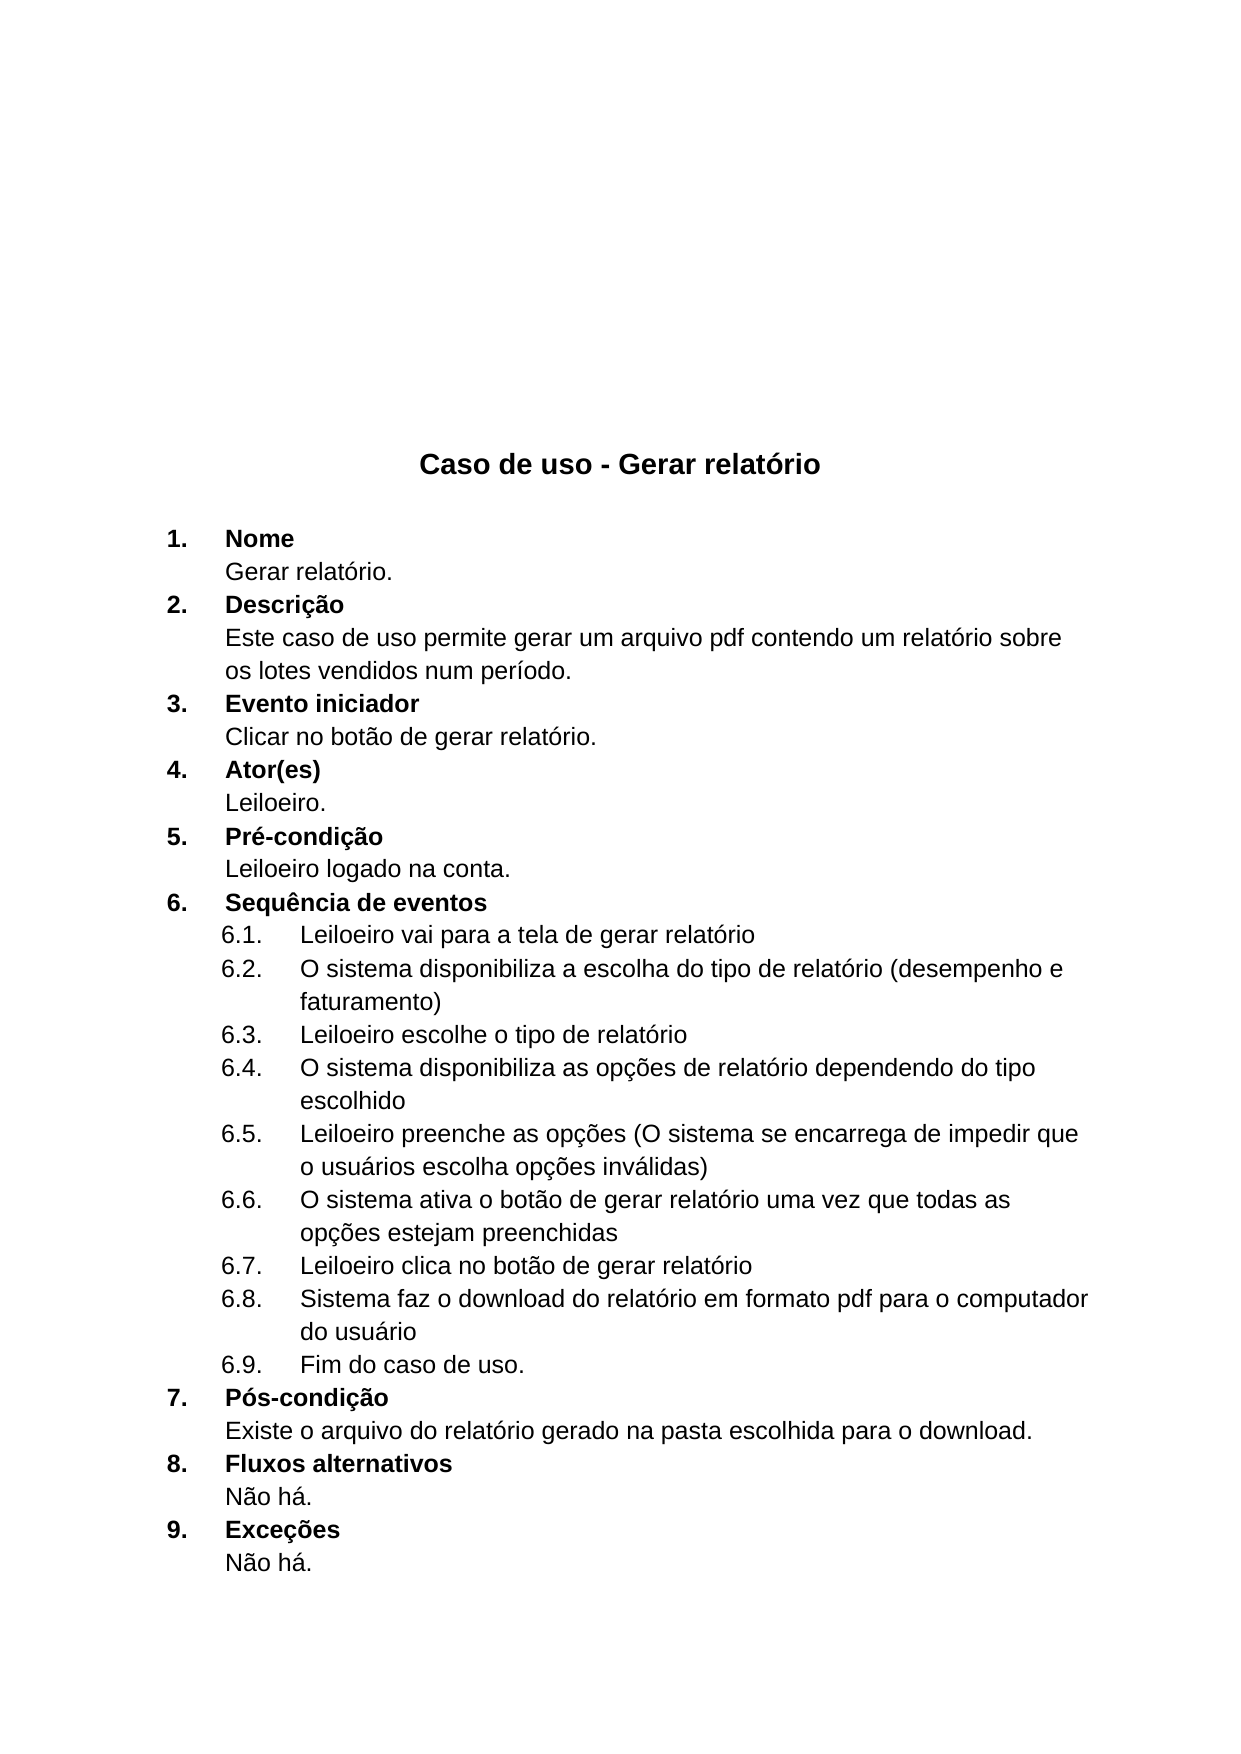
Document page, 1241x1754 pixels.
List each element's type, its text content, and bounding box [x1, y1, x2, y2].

list Nome [187, 524, 1090, 553]
list O sistema disponibiliza a escolha do tipo de relatório (desempenho e faturamento) [262, 953, 1090, 1015]
list Exceções [187, 1515, 1090, 1544]
list Pós-condição [187, 1383, 1090, 1412]
list O sistema disponibiliza as opções de relatório dependendo do tipo escolhido [262, 1053, 1090, 1114]
list Leiloeiro escolhe o tipo de relatório [262, 1019, 1090, 1048]
list Leiloeiro preenche as opções (O sistema se encarrega de impedir que o usuários escolha opções inválidas) [262, 1119, 1090, 1180]
list Descrição [187, 590, 1090, 619]
text Caso de uso - Gerar relatório [150, 447, 1090, 481]
list Fim do caso de uso. [262, 1350, 1090, 1378]
text Leiloeiro logado na conta. [150, 854, 1090, 883]
list Fluxos alternativos [187, 1449, 1090, 1478]
text Leiloeiro. [225, 788, 1090, 817]
list Leiloeiro vai para a tela de gerar relatório [262, 921, 1090, 949]
list O sistema ativa o botão de gerar relatório uma vez que todas as opções estejam preenchidas [262, 1185, 1090, 1246]
text Existe o arquivo do relatório gerado na pasta escolhida para o download. [225, 1416, 1090, 1444]
list Sequência de eventos [187, 887, 1090, 916]
list Pré-condição [187, 821, 1090, 850]
list Evento iniciador [187, 689, 1090, 718]
list Sistema faz o download do relatório em formato pdf para o computador do usuário [262, 1284, 1090, 1346]
text Não há. [225, 1548, 1090, 1577]
list Leiloeiro clica no botão de gerar relatório [262, 1251, 1090, 1279]
list Ator(es) [187, 755, 1090, 784]
text Clicar no botão de gerar relatório. [225, 722, 1090, 751]
text Não há. [225, 1482, 1090, 1511]
text Gerar relatório. [225, 557, 1090, 586]
text Este caso de uso permite gerar um arquivo pdf contendo um relatório sobre os lotes vendidos num período. [225, 623, 1090, 685]
